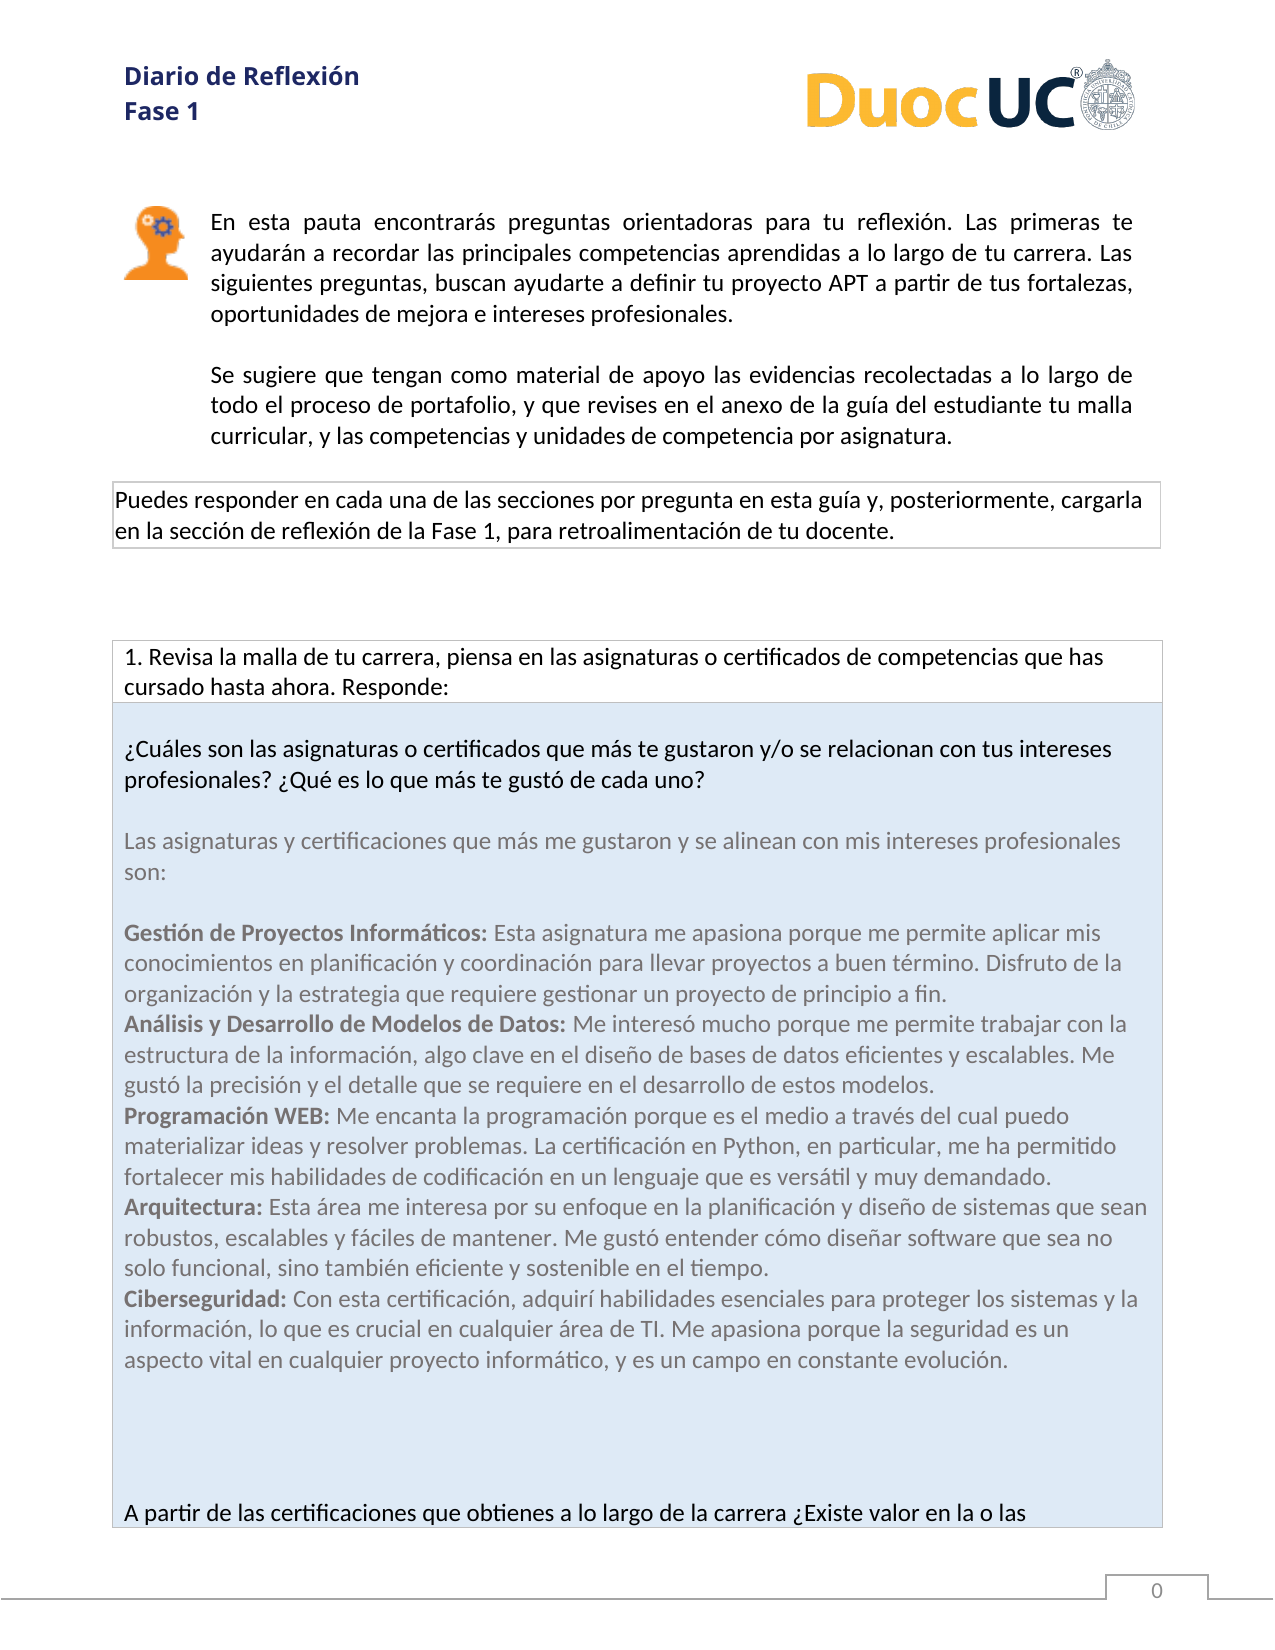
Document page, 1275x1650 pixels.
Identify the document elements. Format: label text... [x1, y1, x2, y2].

table_header 1. Revisa la malla de tu carrera, piensa en las asignaturas o certificados de competencias que has cursado hasta ahora. Responde: [113, 641, 1162, 702]
table_header Puedes responder en cada una de las secciones por pregunta en esta guía y, posteriormente, cargarla en la sección de reflexión de la Fase 1, para retroalimentación de tu docente. [114, 483, 1160, 547]
picture [807, 59, 1135, 130]
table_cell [113, 703, 1162, 1527]
table_header [112, 207, 199, 451]
table_header En esta pauta encontrarás preguntas orientadoras para tu reflexión. Las primeras te ayudarán a recordar las principales competencias aprendidas a lo largo de tu carrera. Las siguientes preguntas, buscan ayudarte a definir tu proyecto APT a partir de tus fortalezas, oportunidades de mejora e intereses profesionales. Se sugiere que tengan como material de apoyo las evidencias recolectadas a lo largo de todo el proceso de portafolio, y que revises en el anexo de la guía del estudiante tu malla curricular, y las competencias y unidades de competencia por asignatura. [199, 207, 1146, 451]
